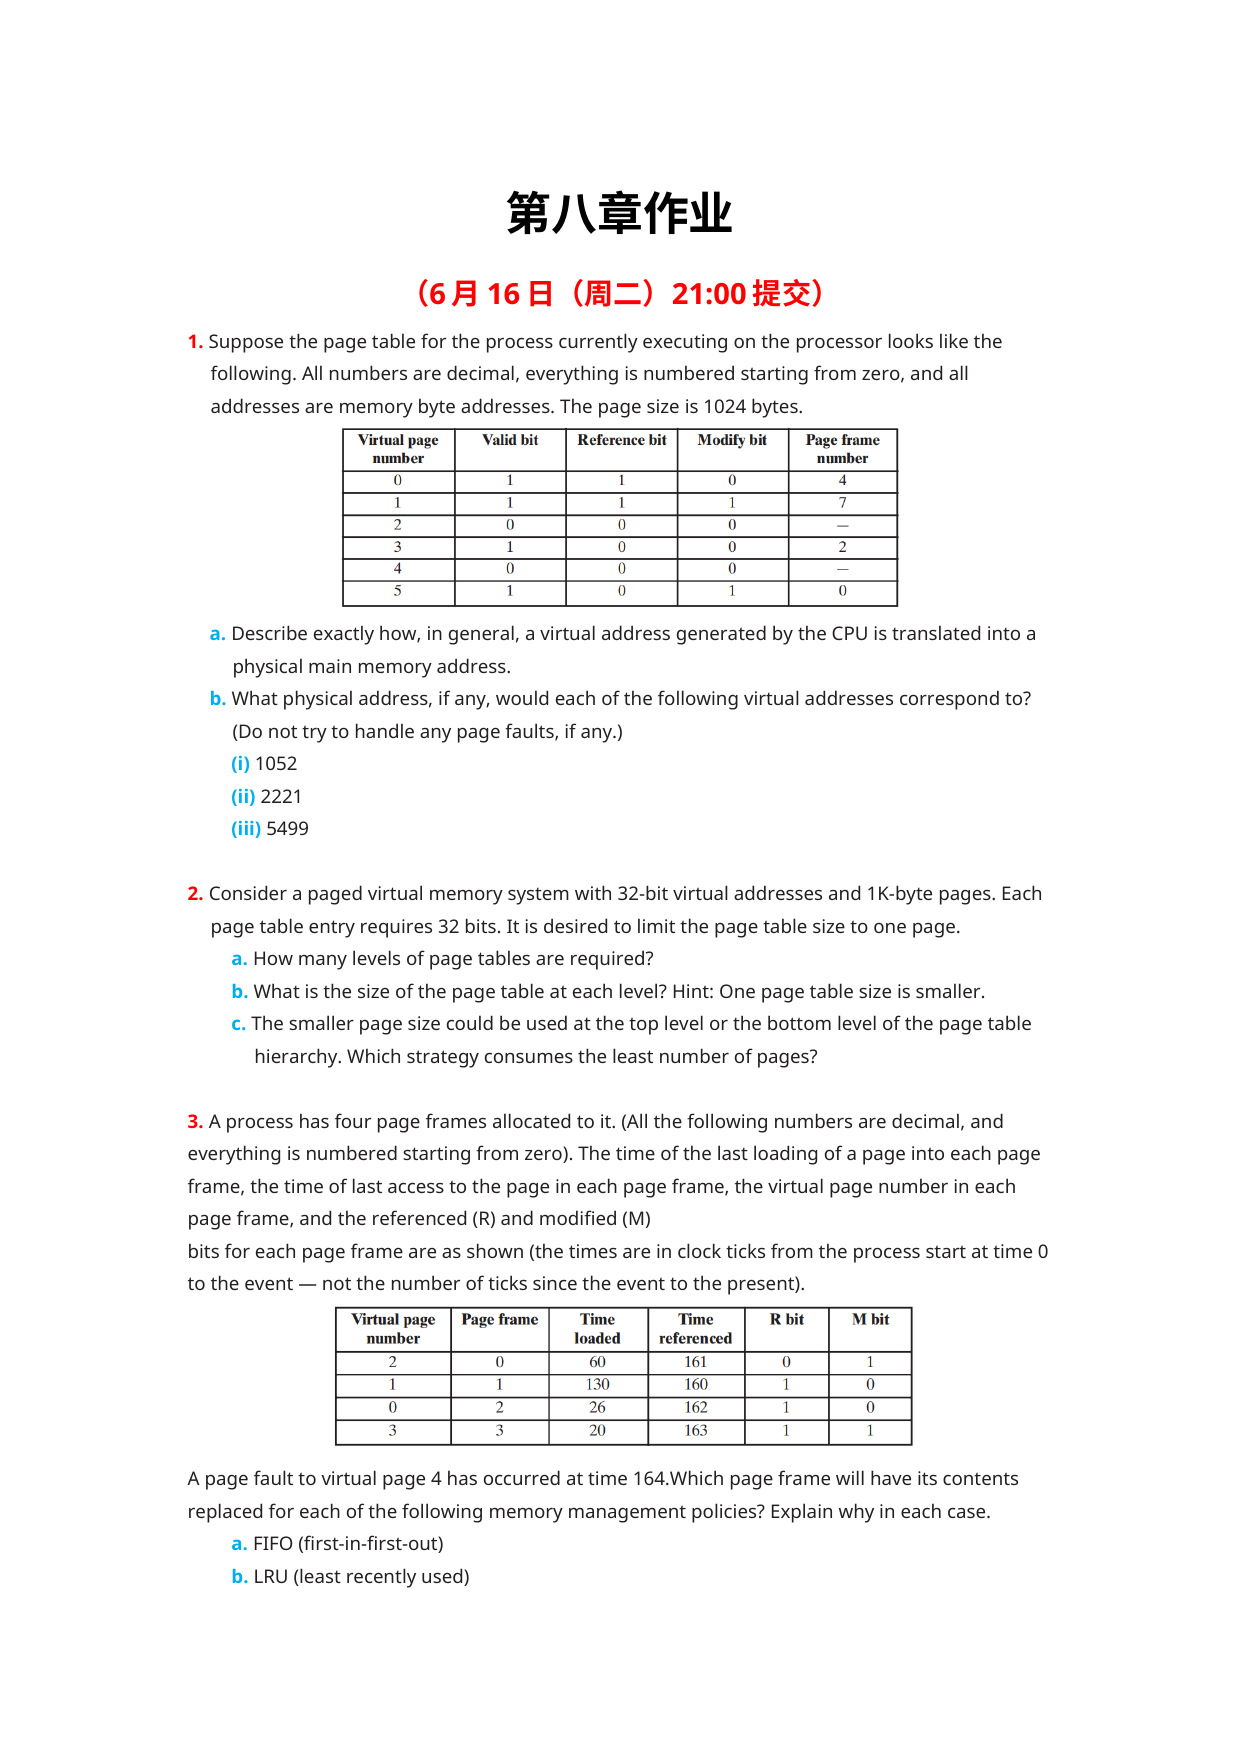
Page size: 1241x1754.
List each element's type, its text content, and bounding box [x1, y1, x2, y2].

text a. Describe exactly how, in general, a virtual address generated by the CPU is translated into a physical main memory address. [209, 617, 1053, 682]
picture [325, 1299, 915, 1451]
text (i) 1052 [231, 747, 1053, 779]
list 第八章作业 [187, 162, 1053, 259]
text 3. A process has four page frames allocated to it. (All the following numbers are decimal, and everything is numbered starting from zero). The time of the last loading of a page into each page frame, the time of last access to the page in each page frame, the virtual page number in each page frame, and the referenced (R) and modified (M) [187, 1104, 1053, 1234]
text (iii) 5499 [231, 812, 1053, 844]
text 2. Consider a paged virtual memory system with 32-bit virtual addresses and 1K-byte pages. Each page table entry requires 32 bits. It is desired to limit the page table size to one page. [187, 877, 1053, 942]
text A page fault to virtual page 4 has occurred at time 164.Which page frame will have its contents replaced for each of the following memory management policies? Explain why in each case. [187, 1462, 1053, 1527]
text b. What is the size of the page table at each level? Hint: One page table size is smaller. [231, 974, 1053, 1007]
text b. LRU (least recently used) [231, 1559, 1053, 1592]
list （6月16日（周二）21:00提交） [187, 259, 1053, 324]
text b. What physical address, if any, would each of the following virtual addresses correspond to? (Do not try to handle any page faults, if any.) [209, 682, 1053, 747]
picture [335, 422, 905, 613]
text 1. Suppose the page table for the process currently executing on the processor looks like the following. All numbers are decimal, everything is numbered starting from zero, and all addresses are memory byte addresses. The page size is 1024 bytes. [187, 324, 1053, 422]
text c. The smaller page size could be used at the top level or the bottom level of the page table hierarchy. Which strategy consumes the least number of pages? [231, 1007, 1053, 1072]
text a. FIFO (first-in-first-out) [231, 1527, 1053, 1559]
text (ii) 2221 [231, 779, 1053, 812]
text bits for each page frame are as shown (the times are in clock ticks from the process start at time 0 to the event — not the number of ticks since the event to the present). [187, 1234, 1053, 1299]
text a. How many levels of page tables are required? [231, 942, 1053, 974]
